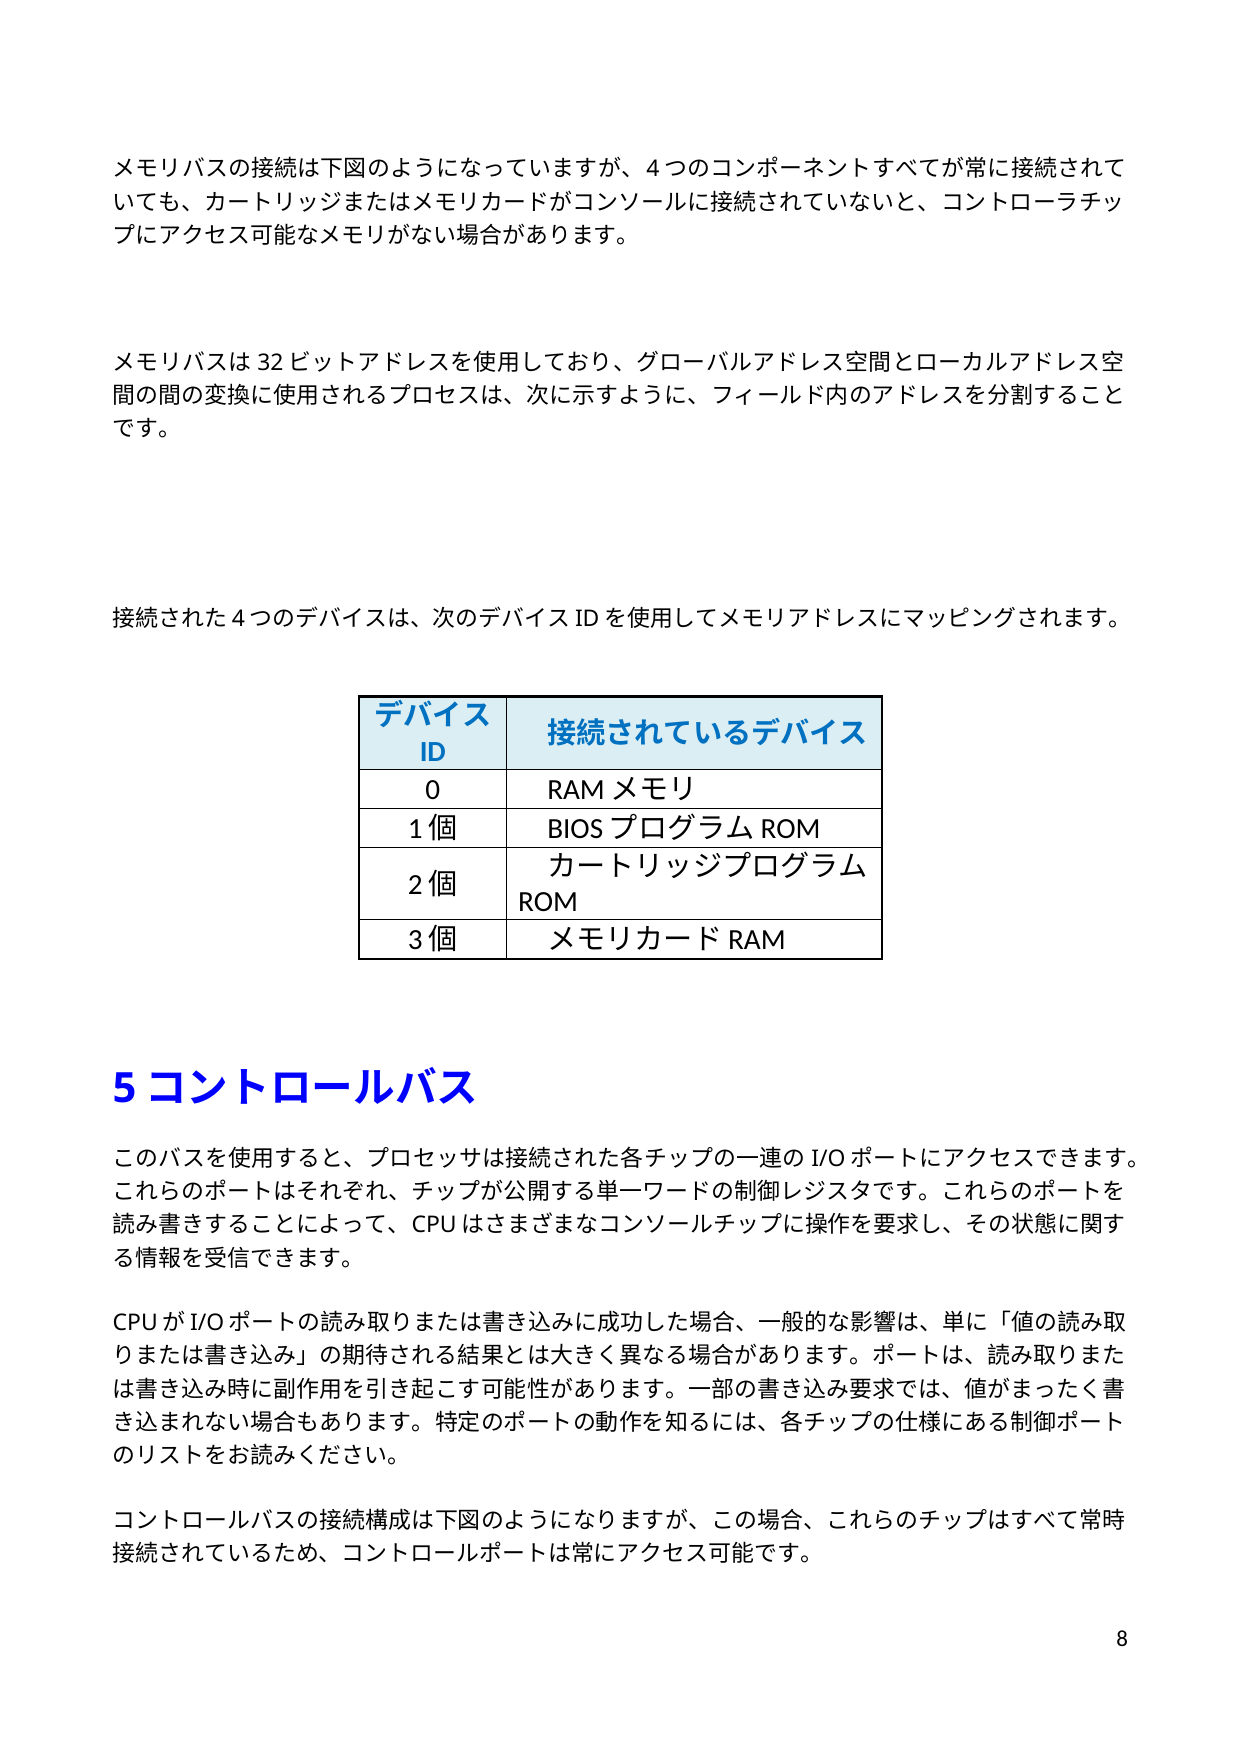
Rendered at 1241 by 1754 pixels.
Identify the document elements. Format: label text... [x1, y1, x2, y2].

table_cell カートリッジプログラムROM [507, 848, 881, 919]
text メモリバスは32ビットアドレスを使用しており、グローバルアドレス空間とローカルアドレス空間の間の変換に使用されるプロセスは、次に示すように、フィールド内のアドレスを分割することです。 [112, 343, 1128, 443]
table_cell 1個 [360, 809, 506, 847]
text CPUがI/Oポートの読み取りまたは書き込みに成功した場合、一般的な影響は、単に「値の読み取りまたは書き込み」の期待される結果とは大きく異なる場合があります。ポートは、読み取りまたは書き込み時に副作用を引き起こす可能性があります。一部の書き込み要求では、値がまったく書き込まれない場合もあります。特定のポートの動作を知るには、各チップの仕様にある制御ポートのリストをお読みください。 [112, 1304, 1128, 1470]
table_cell RAMメモリ [507, 770, 881, 808]
table_cell メモリカードRAM [507, 920, 881, 958]
table_header デバイスID [360, 698, 506, 769]
subtitle 5コントロールバス [112, 1054, 1128, 1114]
text コントロールバスの接続構成は下図のようになりますが、この場合、これらのチップはすべて常時接続されているため、コントロールポートは常にアクセス可能です。 [112, 1501, 1128, 1568]
table_header 接続されているデバイス [507, 698, 881, 769]
text このバスを使用すると、プロセッサは接続された各チップの一連のI/Oポートにアクセスできます。これらのポートはそれぞれ、チップが公開する単一ワードの制御レジスタです。これらのポートを読み書きすることによって、CPUはさまざまなコンソールチップに操作を要求し、その状態に関する情報を受信できます。 [112, 1139, 1128, 1273]
table_cell 0 [360, 770, 506, 808]
table_cell 2個 [360, 848, 506, 919]
text 接続された4つのデバイスは、次のデバイスIDを使用してメモリアドレスにマッピングされます。 [112, 599, 1128, 633]
table_cell BIOSプログラムROM [507, 809, 881, 847]
table_cell 3個 [360, 920, 506, 958]
text メモリバスの接続は下図のようになっていますが、4つのコンポーネントすべてが常に接続されていても、カートリッジまたはメモリカードがコンソールに接続されていないと、コントローラチップにアクセス可能なメモリがない場合があります。 [112, 150, 1128, 250]
